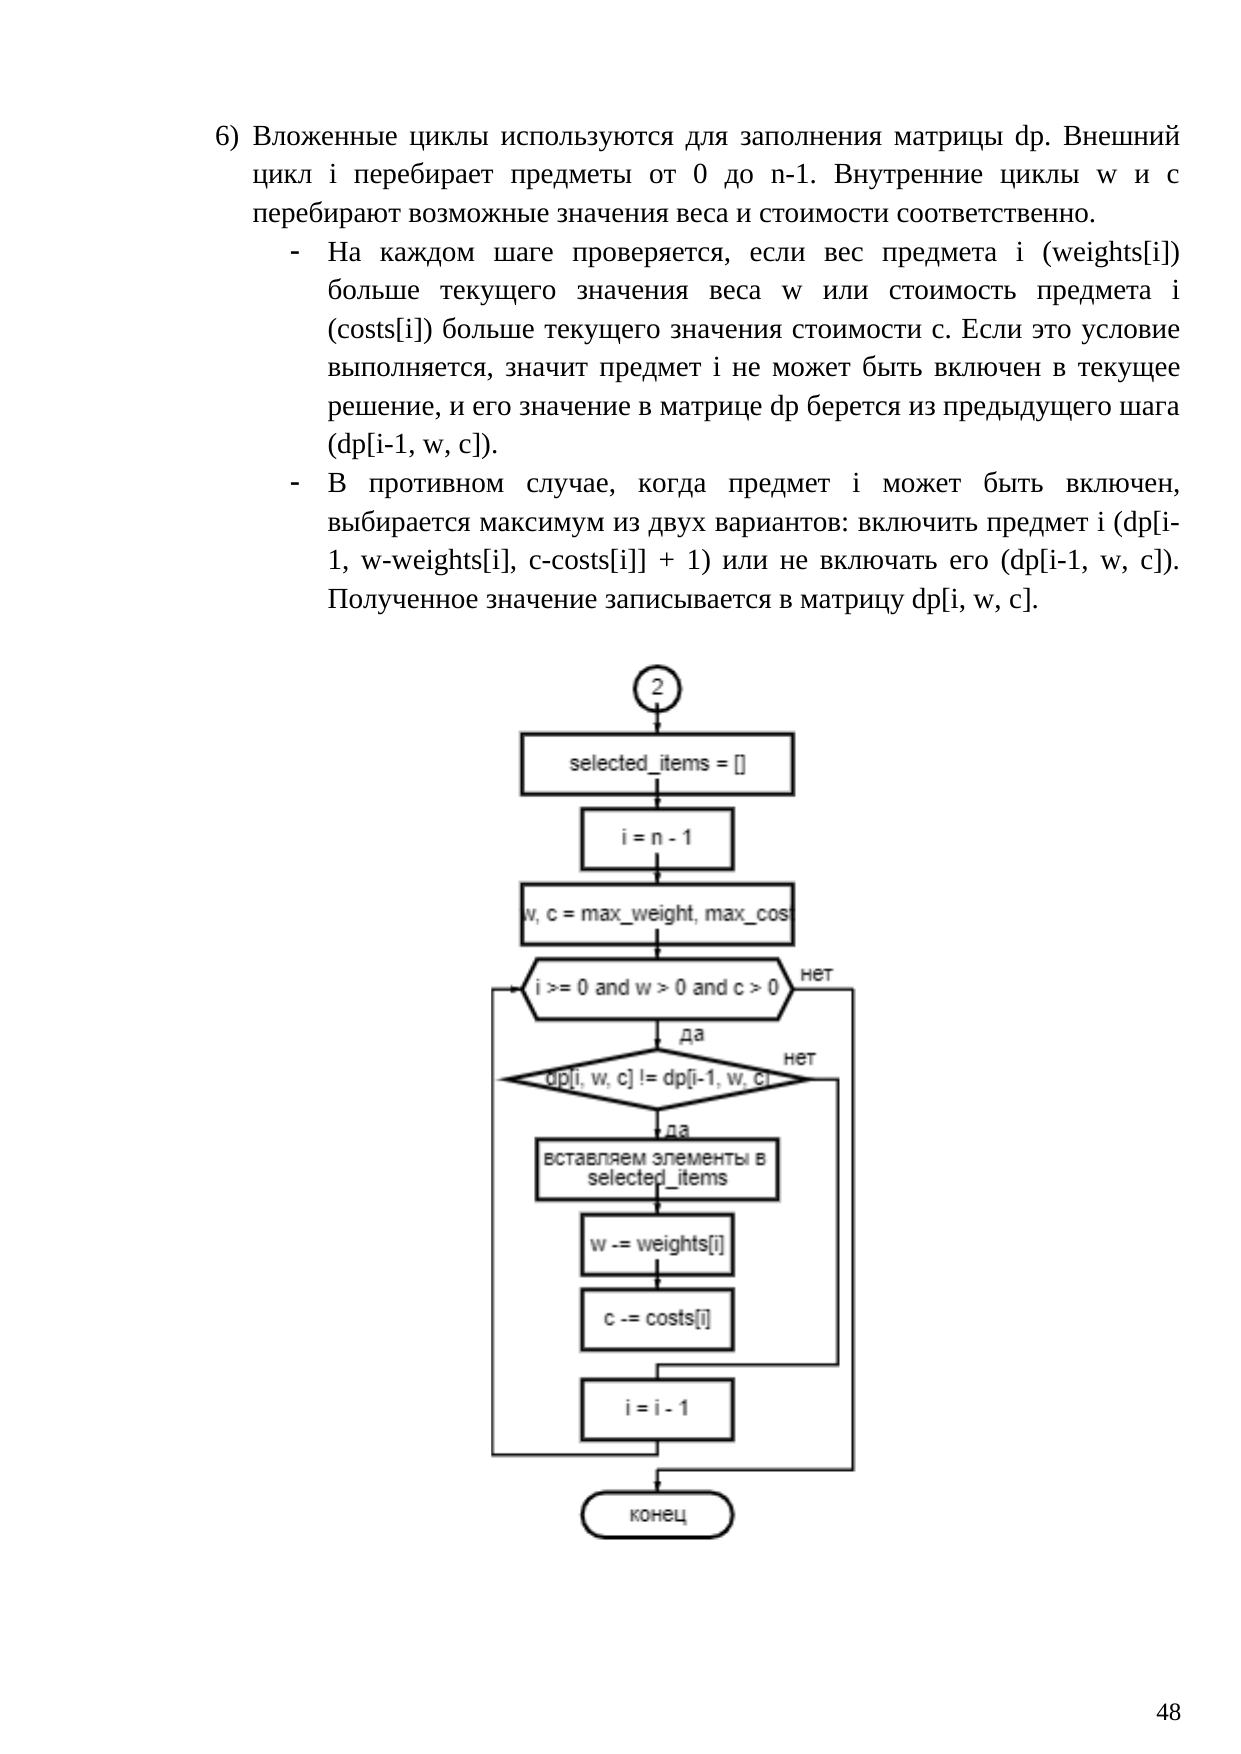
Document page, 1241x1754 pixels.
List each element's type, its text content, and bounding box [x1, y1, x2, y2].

picture [491, 657, 868, 1560]
list В противном случае, когда предмет i может быть включен, выбирается максимум из двух вариантов: включить предмет i (dp[i-1, w-weights[i], c-costs[i]] + 1) или не включать его (dp[i-1, w, c]). Полученное значение записывается в матрицу dp[i, w, c]. [290, 465, 1181, 614]
list На каждом шаге проверяется, если вес предмета i (weights[i]) больше текущего значения веса w или стоимость предмета i (costs[i]) больше текущего значения стоимости c. Если это условие выполняется, значит предмет i не может быть включен в текущее решение, и его значение в матрице dp берется из предыдущего шага (dp[i-1, w, c]). [290, 234, 1181, 460]
list Вложенные циклы используются для заполнения матрицы dp. Внешний цикл i перебирает предметы от 0 до n-1. Внутренние циклы w и c перебирают возможные значения веса и стоимости соответственно. [215, 118, 1181, 229]
